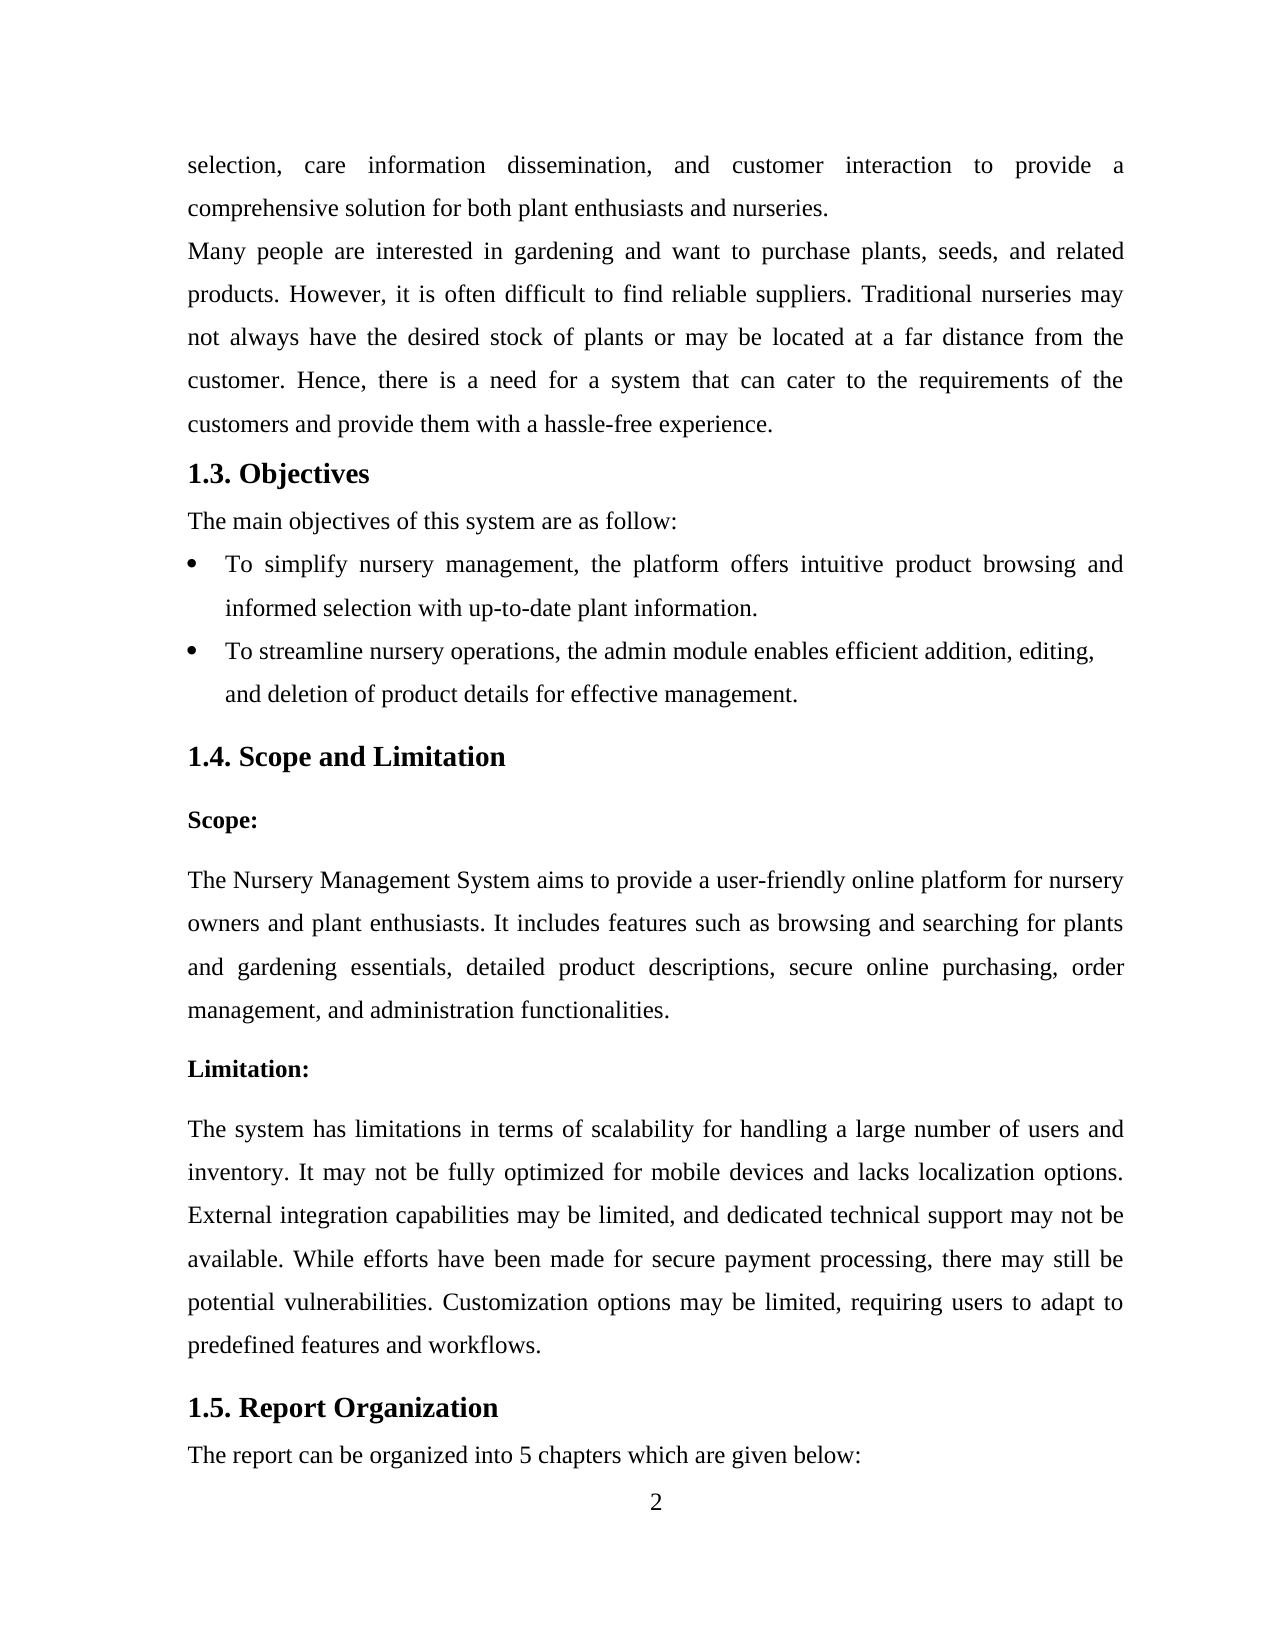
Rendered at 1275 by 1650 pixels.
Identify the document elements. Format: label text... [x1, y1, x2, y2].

text Scope: [187, 806, 1125, 834]
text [187, 150, 1125, 222]
text Limitation: [187, 1054, 1125, 1083]
text Many people are interested in gardening and want to purchase plants, seeds, and related products. However, it is often difficult to find reliable suppliers. Traditional nurseries may not always have the desired stock of plants or may be located at a far distance from the customer. Hence, there is a need for a system that can cater to the requirements of the customers and provide them with a hassle-free experience. [187, 236, 1125, 437]
text The report can be organized into 5 chapters which are given below: [187, 1440, 1125, 1469]
subtitle 1.3. Objectives [187, 456, 1125, 489]
list To simplify nursery management, the platform offers intuitive product browsing and informed selection with up-to-date plant information. [187, 549, 1125, 621]
subtitle 1.5. Report Organization [187, 1390, 1125, 1423]
list To streamline nursery operations, the admin module enables efficient addition, editing, and deletion of product details for effective management. [187, 636, 1125, 708]
text The main objectives of this system are as follow: [187, 506, 1125, 535]
text 1.4. Scope and Limitation [187, 739, 1125, 772]
text The Nursery Management System aims to provide a user-friendly online platform for nursery owners and plant enthusiasts. It includes features such as browsing and searching for plants and gardening essentials, detailed product descriptions, secure online purchasing, order management, and administration functionalities. [187, 865, 1125, 1023]
text The system has limitations in terms of scalability for handling a large number of users and inventory. It may not be fully optimized for mobile devices and lacks localization options. External integration capabilities may be limited, and dedicated technical support may not be available. While efforts have been made for secure payment processing, there may still be potential vulnerabilities. Customization options may be limited, requiring users to adapt to predefined features and workflows. [187, 1114, 1125, 1359]
